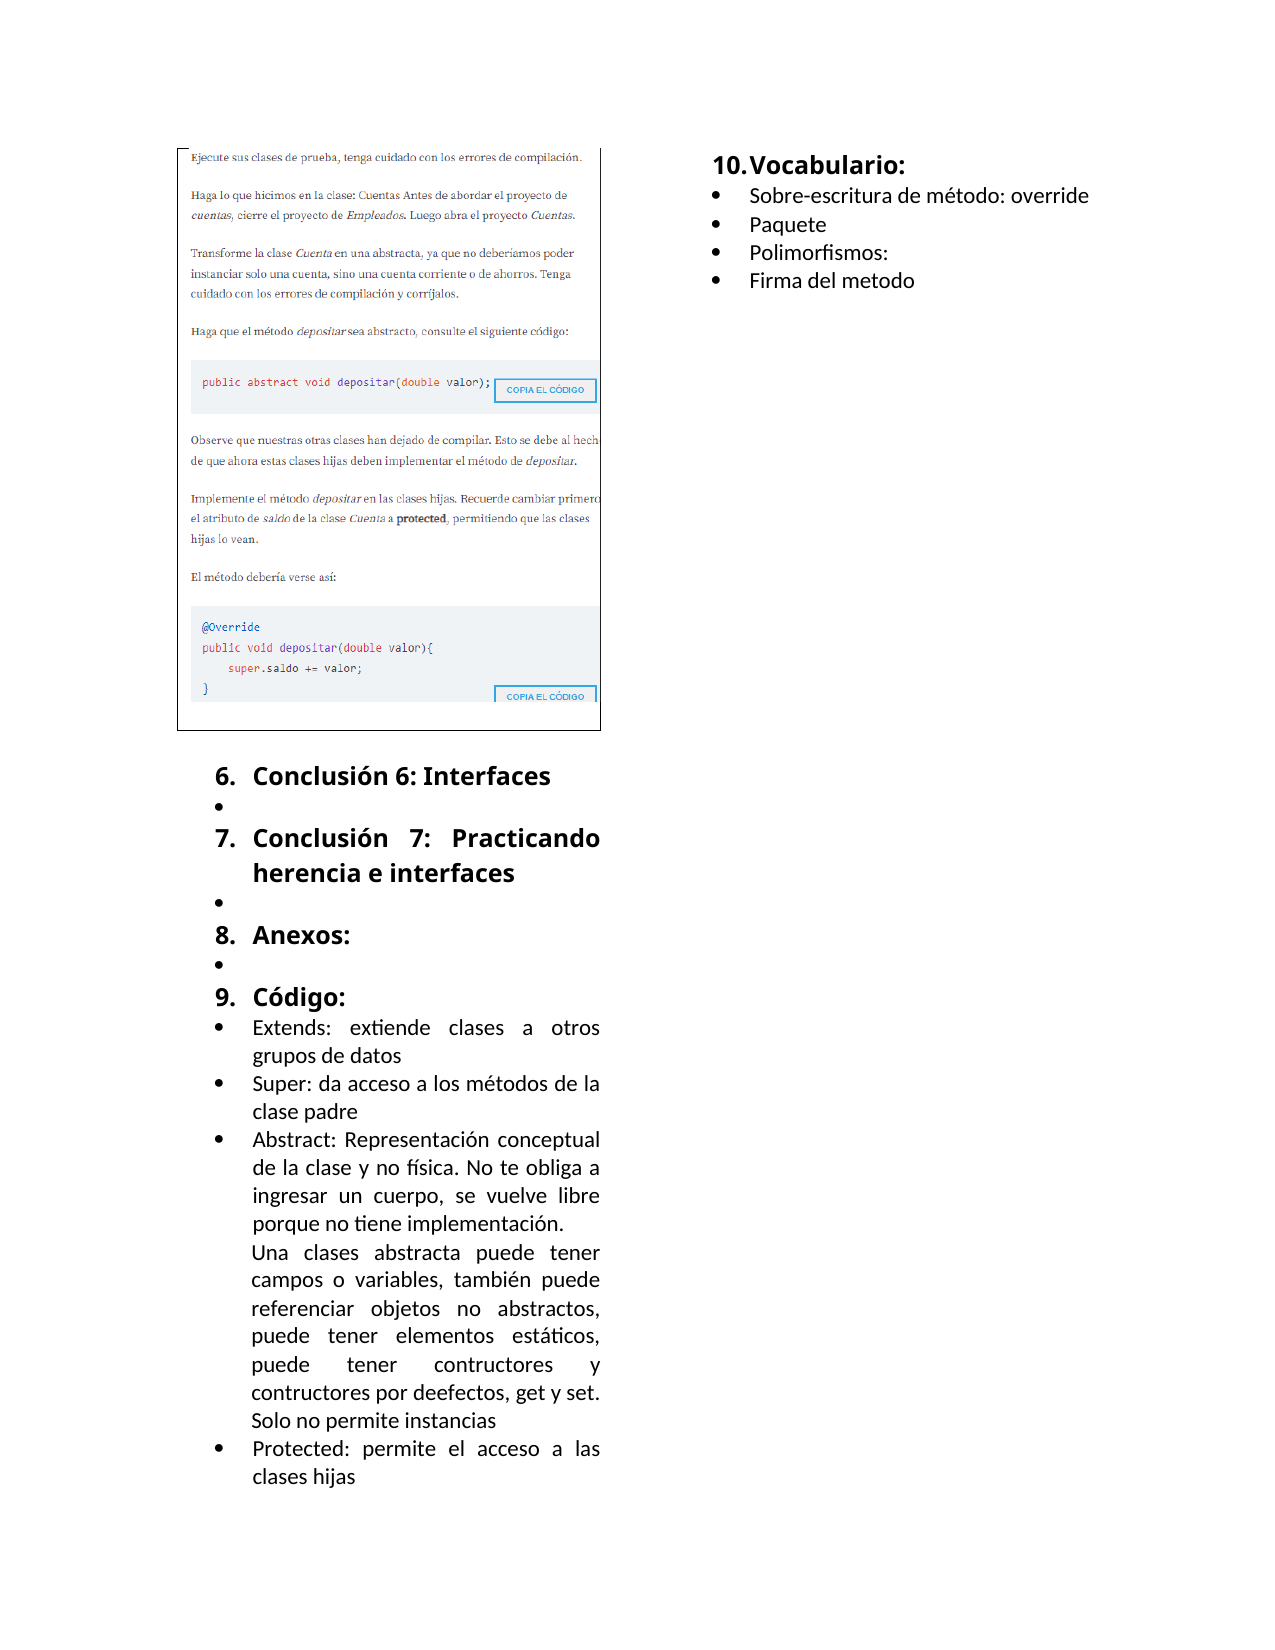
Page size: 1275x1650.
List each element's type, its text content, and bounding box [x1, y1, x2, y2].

list Firma del metodo [712, 266, 1098, 294]
list Polimorfismos: [712, 238, 1098, 266]
subtitle Vocabulario: [712, 148, 1098, 182]
list Protected: permite el acceso a las clases hijas [215, 1434, 601, 1490]
subtitle Código: [215, 979, 601, 1013]
table_header [178, 149, 600, 730]
list Extends: extiende clases a otros grupos de datos [215, 1013, 601, 1069]
picture [188, 148, 600, 702]
subtitle Conclusión 7: Practicando herencia e interfaces [215, 821, 601, 889]
list Sobre-escritura de método: override [712, 182, 1098, 210]
subtitle Conclusión 6: Interfaces [215, 759, 601, 793]
list Super: da acceso a los métodos de la clase padre [215, 1069, 601, 1126]
list Paquete [712, 210, 1098, 238]
subtitle Anexos: [215, 917, 601, 951]
list Abstract: Representación conceptual de la clase y no física. No te obliga a ingresar un cuerpo, se vuelve libre porque no tiene implementación. [215, 1126, 601, 1238]
text Una clases abstracta puede tener campos o variables, también puede referenciar objetos no abstractos, puede tener elementos estáticos, puede tener contructores y contructores por deefectos, get y set. Solo no permite instancias [251, 1238, 601, 1434]
